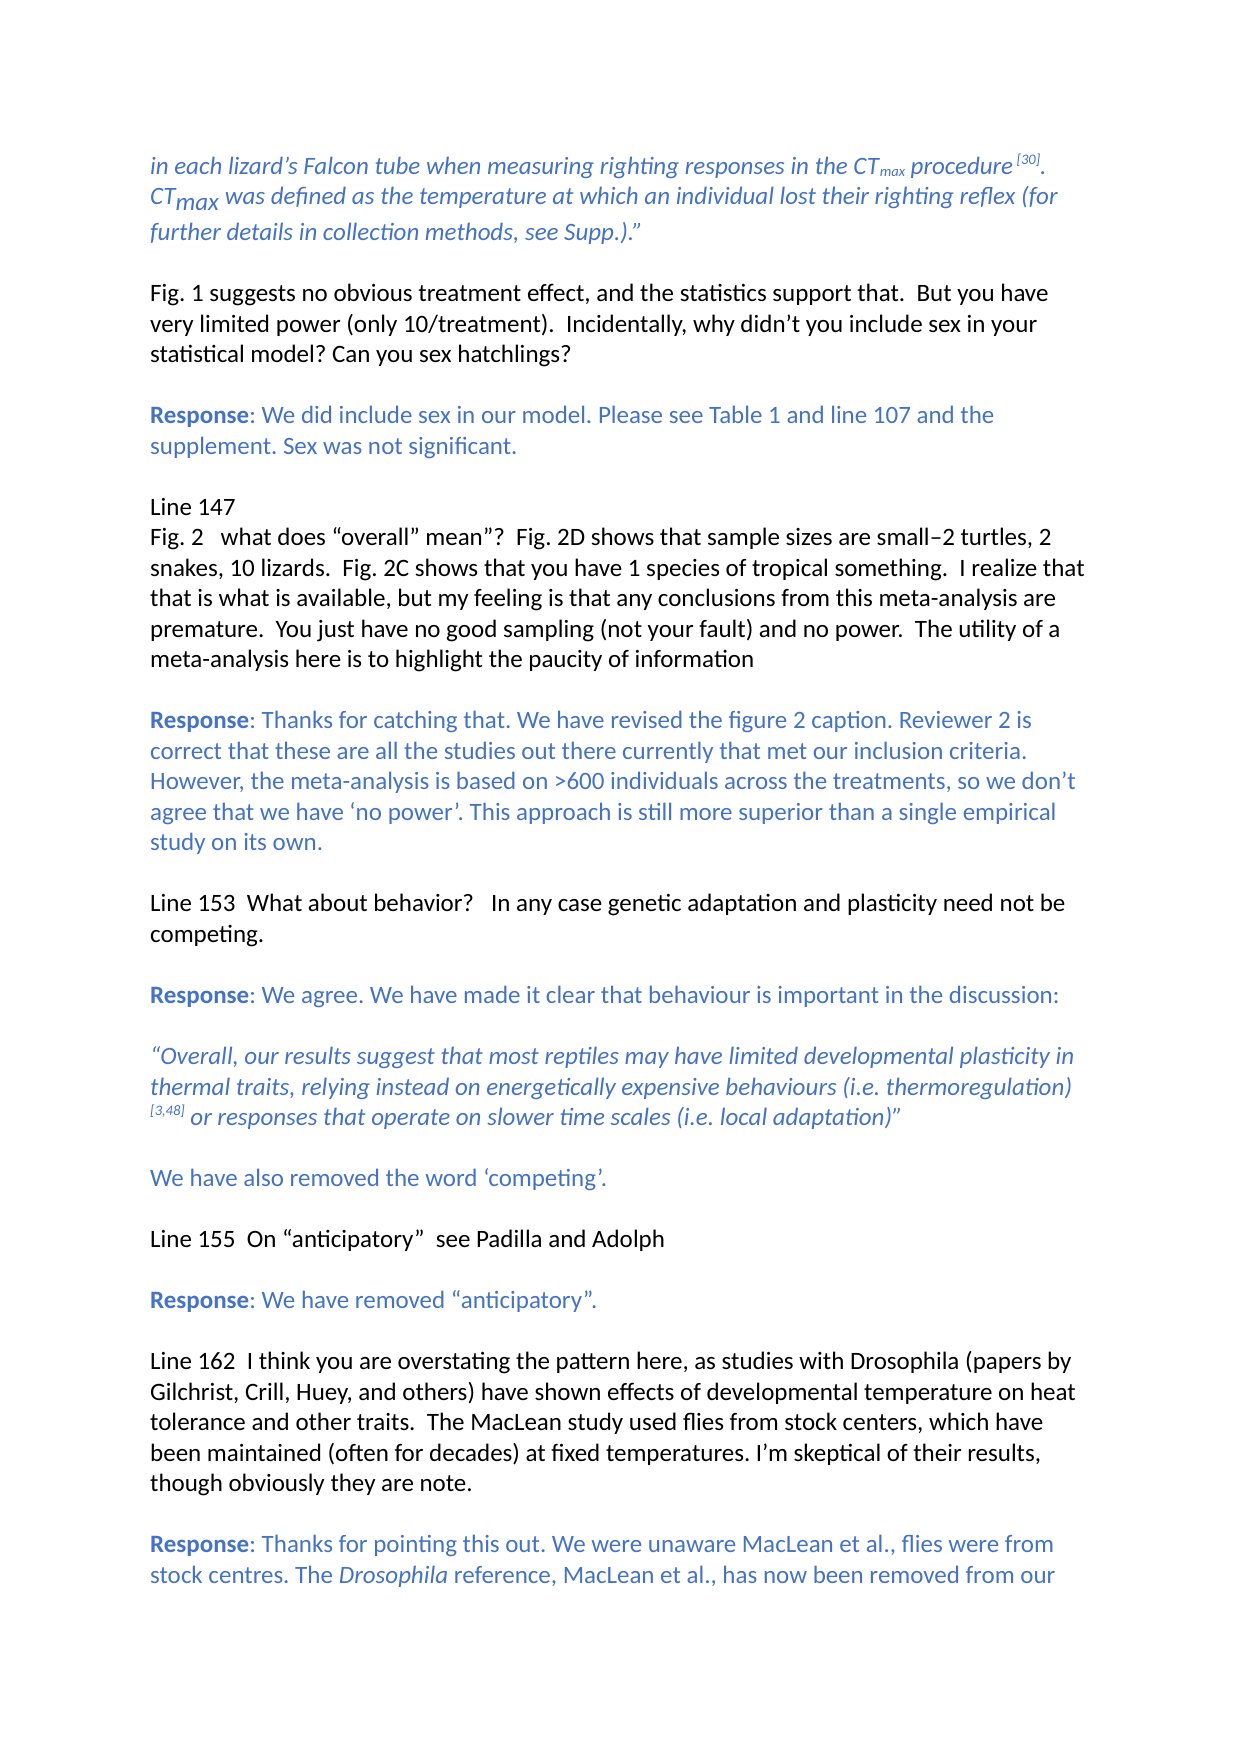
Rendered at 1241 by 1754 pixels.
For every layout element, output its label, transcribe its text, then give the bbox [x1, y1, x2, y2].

text We have also removed the word ‘competing’. [150, 1162, 1090, 1193]
text Response: We agree. We have made it clear that behaviour is important in the discussion: [150, 979, 1090, 1010]
text “Overall, our results suggest that most reptiles may have limited developmental plasticity in thermal traits, relying instead on energetically expensive behaviours (i.e. thermoregulation) [] or responses that operate on slower time scales (i.e. local adaptation)” [150, 1040, 1090, 1132]
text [150, 1528, 1090, 1589]
text Fig. 1 suggests no obvious treatment effect, and the statistics support that. But you have very limited power (only 10/treatment). Incidentally, why didn’t you include sex in your statistical model? Can you sex hatchlings? [150, 277, 1090, 369]
text Response: We have removed “anticipatory”. [150, 1284, 1090, 1315]
text Response: We did include sex in our model. Please see Table 1 and line 107 and the supplement. Sex was not significant. [150, 399, 1090, 460]
text Line 153 What about behavior? In any case genetic adaptation and plasticity need not be competing. [150, 888, 1090, 949]
text Response: Thanks for catching that. We have revised the figure 2 caption. Reviewer 2 is correct that these are all the studies out there currently that met our inclusion criteria. However, the meta-analysis is based on >600 individuals across the treatments, so we don’t agree that we have ‘no power’. This approach is still more superior than a single empirical study on its own. [150, 704, 1090, 857]
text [150, 150, 1090, 247]
text Line 155 On “anticipatory” see Padilla and Adolph [150, 1223, 1090, 1254]
text Line 147 [150, 491, 1090, 521]
text Fig. 2 what does “overall” mean”? Fig. 2D shows that sample sizes are small–2 turtles, 2 snakes, 10 lizards. Fig. 2C shows that you have 1 species of tropical something. I realize that that is what is available, but my feeling is that any conclusions from this meta-analysis are premature. You just have no good sampling (not your fault) and no power. The utility of a meta-analysis here is to highlight the paucity of information [150, 521, 1090, 674]
text Line 162 I think you are overstating the pattern here, as studies with Drosophila (papers by Gilchrist, Crill, Huey, and others) have shown effects of developmental temperature on heat tolerance and other traits. The MacLean study used flies from stock centers, which have been maintained (often for decades) at fixed temperatures. I’m skeptical of their results, though obviously they are note. [150, 1345, 1090, 1498]
